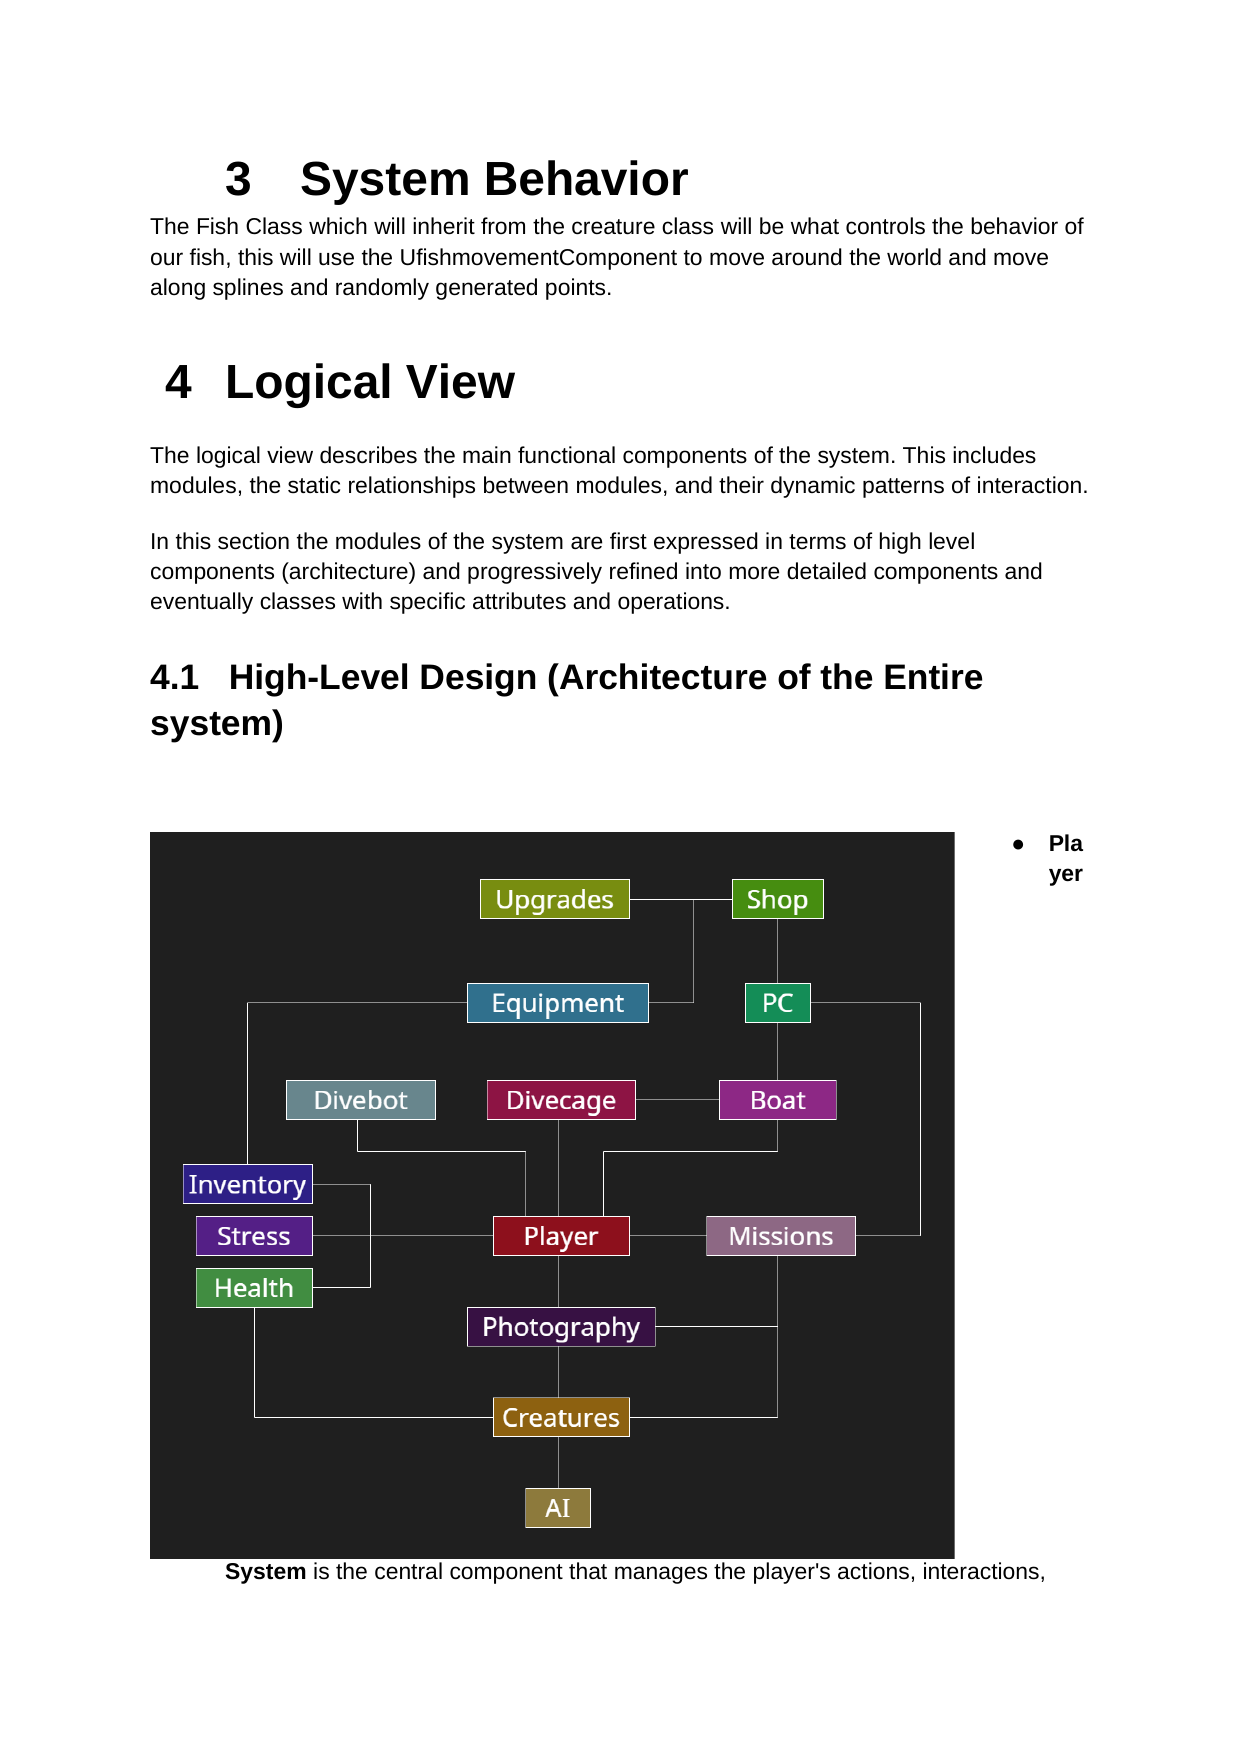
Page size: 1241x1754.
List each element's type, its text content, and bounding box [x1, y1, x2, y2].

picture [150, 832, 955, 1559]
subtitle 4.1 High-Level Design (Architecture of the Entire system) [150, 656, 1090, 743]
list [187, 829, 1090, 1584]
subtitle 4 Logical View [150, 354, 1090, 409]
text The logical view describes the main functional components of the system. This includes modules, the static relationships between modules, and their dynamic patterns of interaction. [150, 442, 1090, 499]
text 3 System Behavior [225, 150, 1090, 205]
text The Fish Class which will inherit from the creature class will be what controls the behavior of our fish, this will use the UfishmovementComponent to move around the world and move along splines and randomly generated points. [150, 213, 1090, 300]
text In this section the modules of the system are first expressed in terms of high level components (architecture) and progressively refined into more detailed components and eventually classes with specific attributes and operations. [150, 528, 1090, 614]
